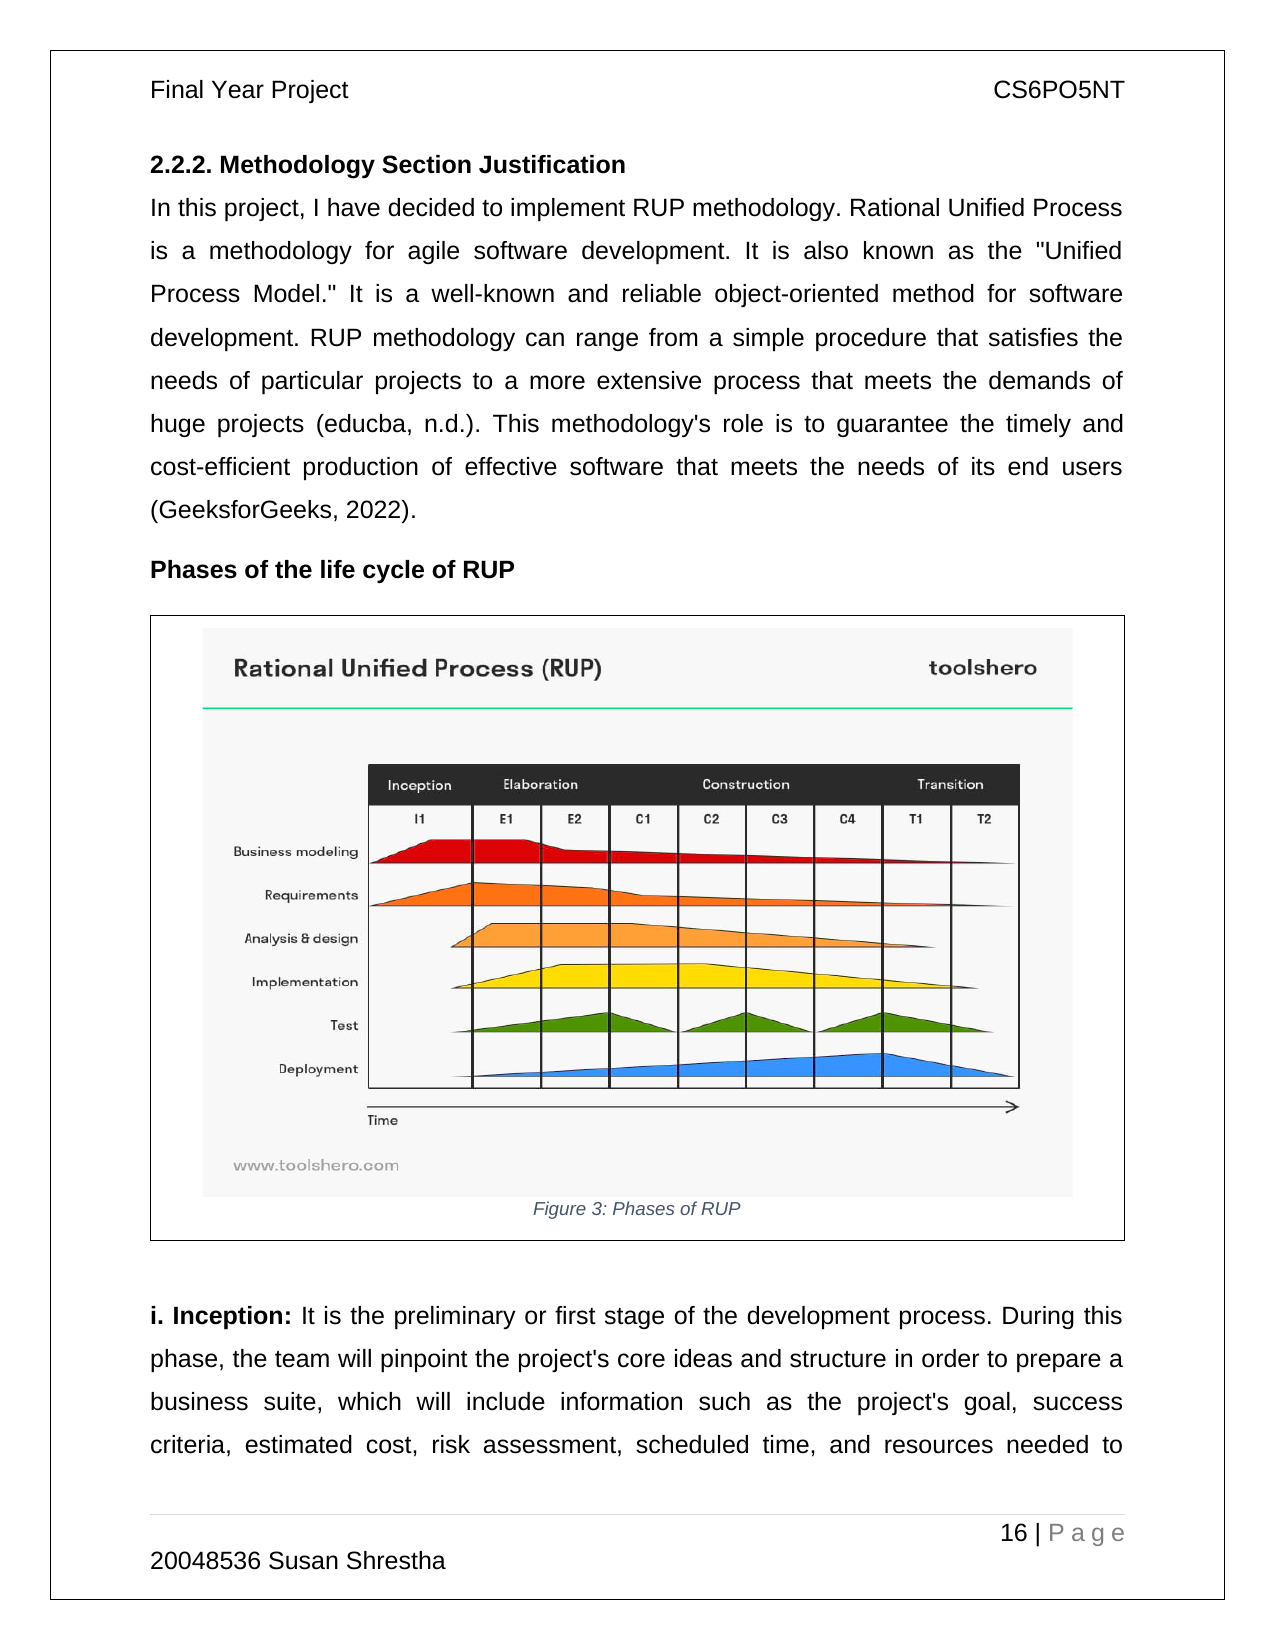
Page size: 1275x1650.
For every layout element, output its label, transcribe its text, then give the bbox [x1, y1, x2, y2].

text Phases of the life cycle of RUP [150, 555, 1125, 583]
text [150, 1301, 1125, 1459]
subtitle 2.2.2. Methodology Section Justification [150, 150, 1125, 179]
picture [202, 628, 1073, 1197]
text In this project, I have decided to implement RUP methodology. Rational Unified Process is a methodology for agile software development. It is also known as the "Unified Process Model." It is a well-known and reliable object-oriented method for software development. RUP methodology can range from a simple procedure that satisfies the needs of particular projects to a more extensive process that meets the demands of huge projects . This methodology's role is to guarantee the timely and cost-efficient production of effective software that meets the needs of its end users . [150, 193, 1125, 524]
